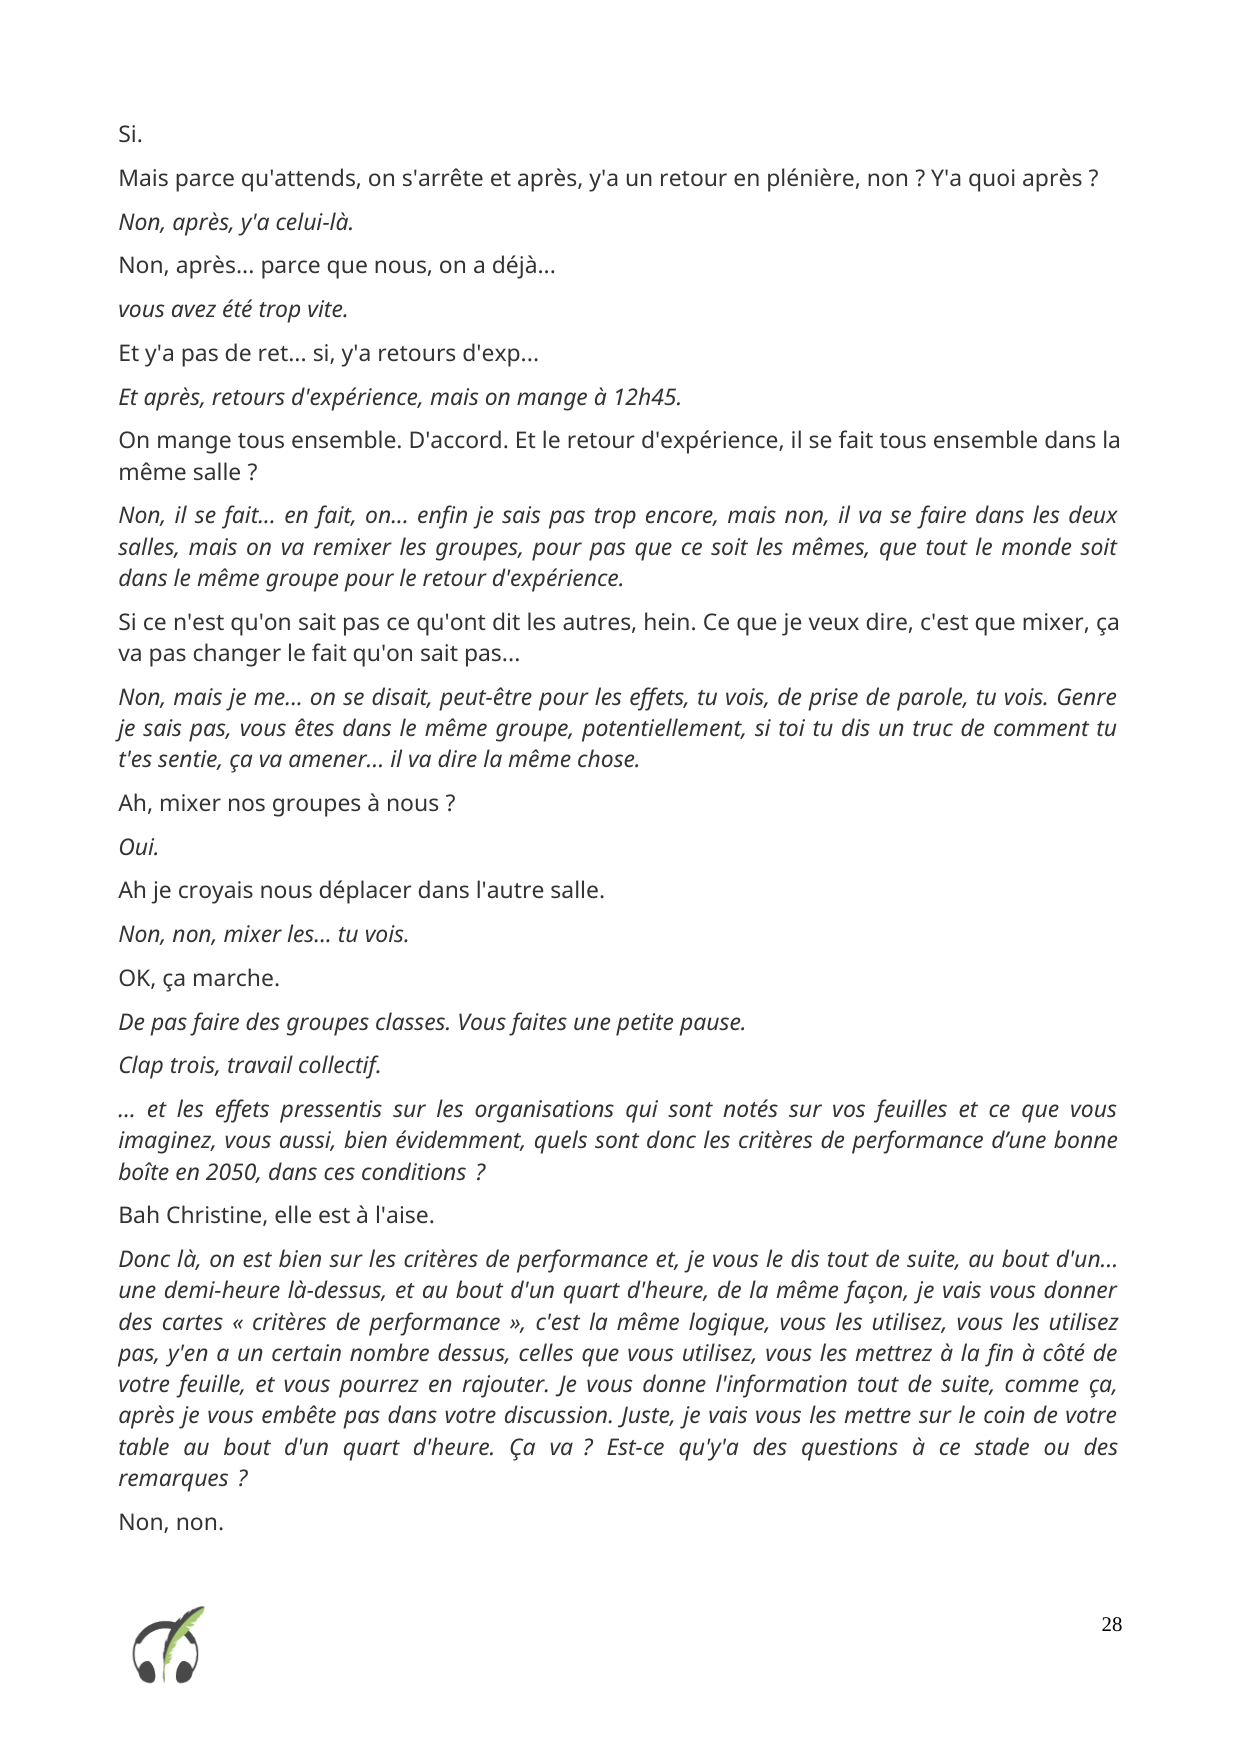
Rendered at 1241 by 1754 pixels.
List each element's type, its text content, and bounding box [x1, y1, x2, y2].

text OK, ça marche. [118, 962, 1122, 993]
text Non, non. [118, 1506, 1122, 1537]
text … et les effets pressentis sur les organisations qui sont notés sur vos feuilles et ce que vous imaginez, vous aussi, bien évidemment, quels sont donc les critères de performance d’une bonne boîte en 2050, dans ces conditions ? [118, 1093, 1122, 1187]
text Non, après, y'a celui-là. [118, 206, 1122, 237]
text Et après, retours d'expérience, mais on mange à 12h45. [118, 381, 1122, 412]
text Oui. [118, 831, 1122, 862]
text Ah, mixer nos groupes à nous ? [118, 787, 1122, 818]
text vous avez été trop vite. [118, 293, 1122, 324]
text Mais parce qu'attends, on s'arrête et après, y'a un retour en plénière, non ? Y'a quoi après ? [118, 162, 1122, 193]
text Ah je croyais nous déplacer dans l'autre salle. [118, 874, 1122, 906]
text Non, il se fait... en fait, on... enfin je sais pas trop encore, mais non, il va se faire dans les deux salles, mais on va remixer les groupes, pour pas que ce soit les mêmes, que tout le monde soit dans le même groupe pour le retour d'expérience. [118, 499, 1122, 593]
text Si ce n'est qu'on sait pas ce qu'ont dit les autres, hein. Ce que je veux dire, c'est que mixer, ça va pas changer le fait qu'on sait pas... [118, 606, 1122, 668]
text Si. [118, 118, 1122, 149]
text Bah Christine, elle est à l'aise. [118, 1199, 1122, 1231]
text Non, non, mixer les... tu vois. [118, 918, 1122, 949]
picture [121, 1598, 214, 1691]
text Donc là, on est bien sur les critères de performance et, je vous le dis tout de suite, au bout d'un... une demi-heure là-dessus, et au bout d'un quart d'heure, de la même façon, je vais vous donner des cartes « critères de performance », c'est la même logique, vous les utilisez, vous les utilisez pas, y'en a un certain nombre dessus, celles que vous utilisez, vous les mettrez à la fin à côté de votre feuille, et vous pourrez en rajouter. Je vous donne l'information tout de suite, comme ça, après je vous embête pas dans votre discussion. Juste, je vais vous les mettre sur le coin de votre table au bout d'un quart d'heure. Ça va ? Est-ce qu'y'a des questions à ce stade ou des remarques ? [118, 1243, 1122, 1493]
text On mange tous ensemble. D'accord. Et le retour d'expérience, il se fait tous ensemble dans la même salle ? [118, 424, 1122, 487]
text Et y'a pas de ret... si, y'a retours d'exp... [118, 337, 1122, 368]
text De pas faire des groupes classes. Vous faites une petite pause. [118, 1006, 1122, 1037]
text Non, mais je me... on se disait, peut-être pour les effets, tu vois, de prise de parole, tu vois. Genre je sais pas, vous êtes dans le même groupe, potentiellement, si toi tu dis un truc de comment tu t'es sentie, ça va amener... il va dire la même chose. [118, 681, 1122, 774]
text Non, après... parce que nous, on a déjà... [118, 249, 1122, 281]
text Clap trois, travail collectif. [118, 1049, 1122, 1081]
